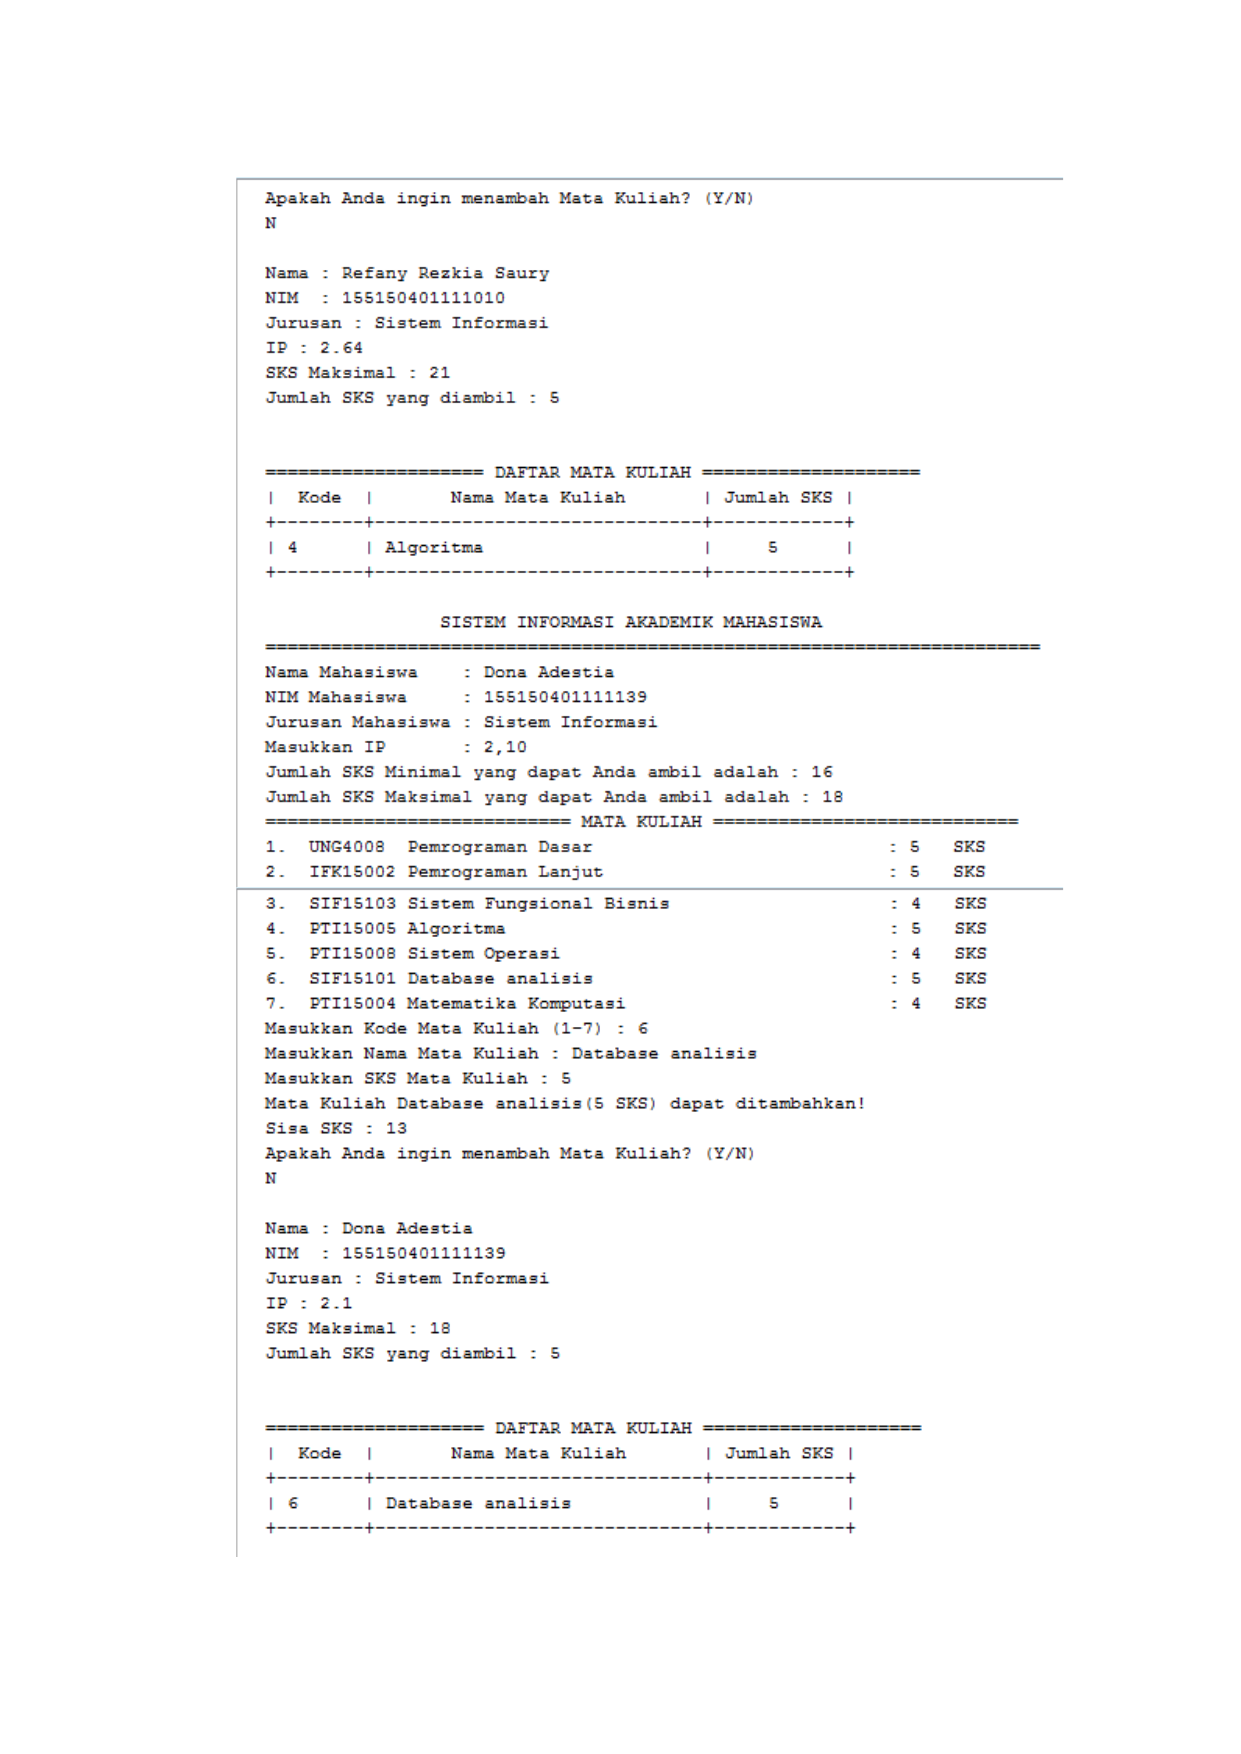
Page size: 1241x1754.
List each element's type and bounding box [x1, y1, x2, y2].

picture [236, 177, 1064, 1557]
